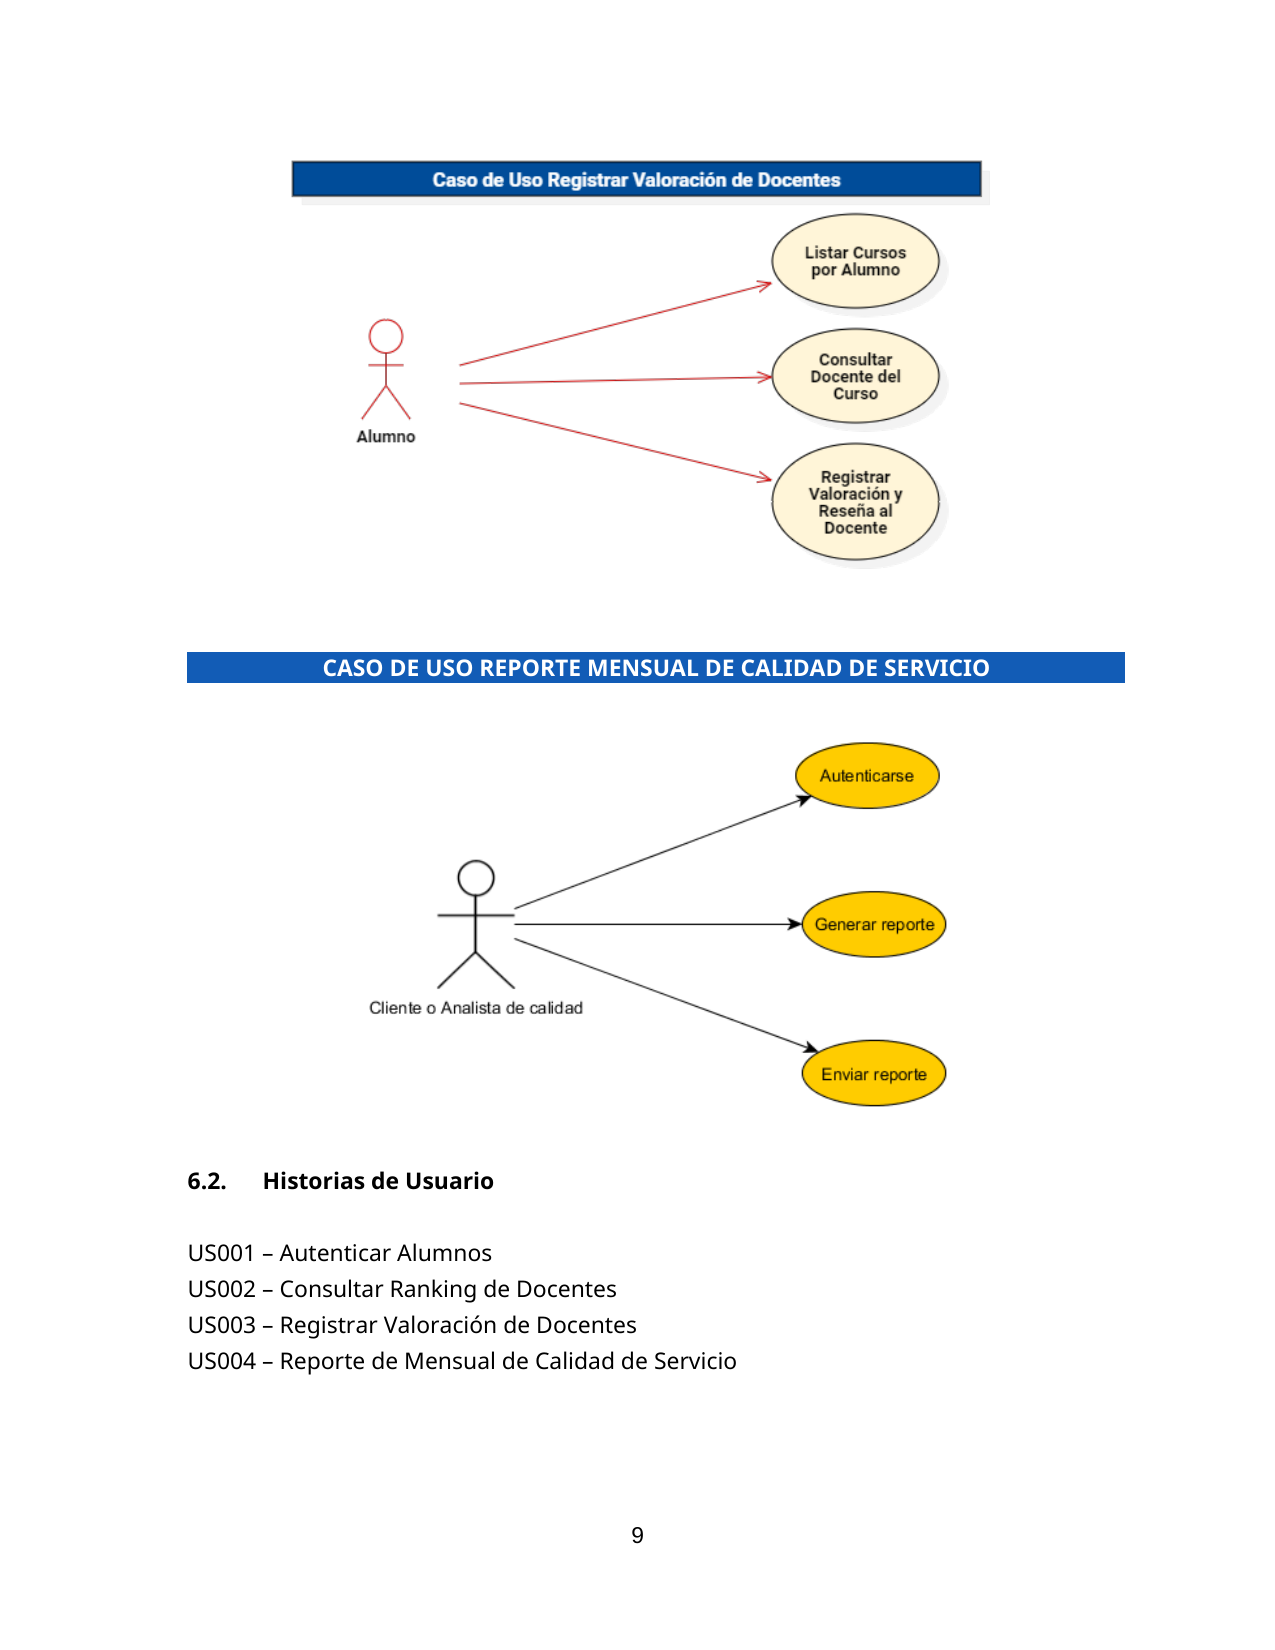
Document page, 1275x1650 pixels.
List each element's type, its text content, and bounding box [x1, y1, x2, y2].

list Historias de Usuario [187, 1165, 1125, 1196]
text US001 – Autenticar Alumnos [187, 1237, 1125, 1268]
text US004 – Reporte de Mensual de Calidad de Servicio [187, 1345, 1125, 1376]
picture [280, 150, 1033, 612]
text CASO DE USO REPORTE MENSUAL DE CALIDAD DE SERVICIO [187, 652, 1125, 683]
text US002 – Consultar Ranking de Docentes [187, 1273, 1125, 1304]
text US003 – Registrar Valoración de Docentes [187, 1309, 1125, 1340]
picture [346, 723, 966, 1126]
